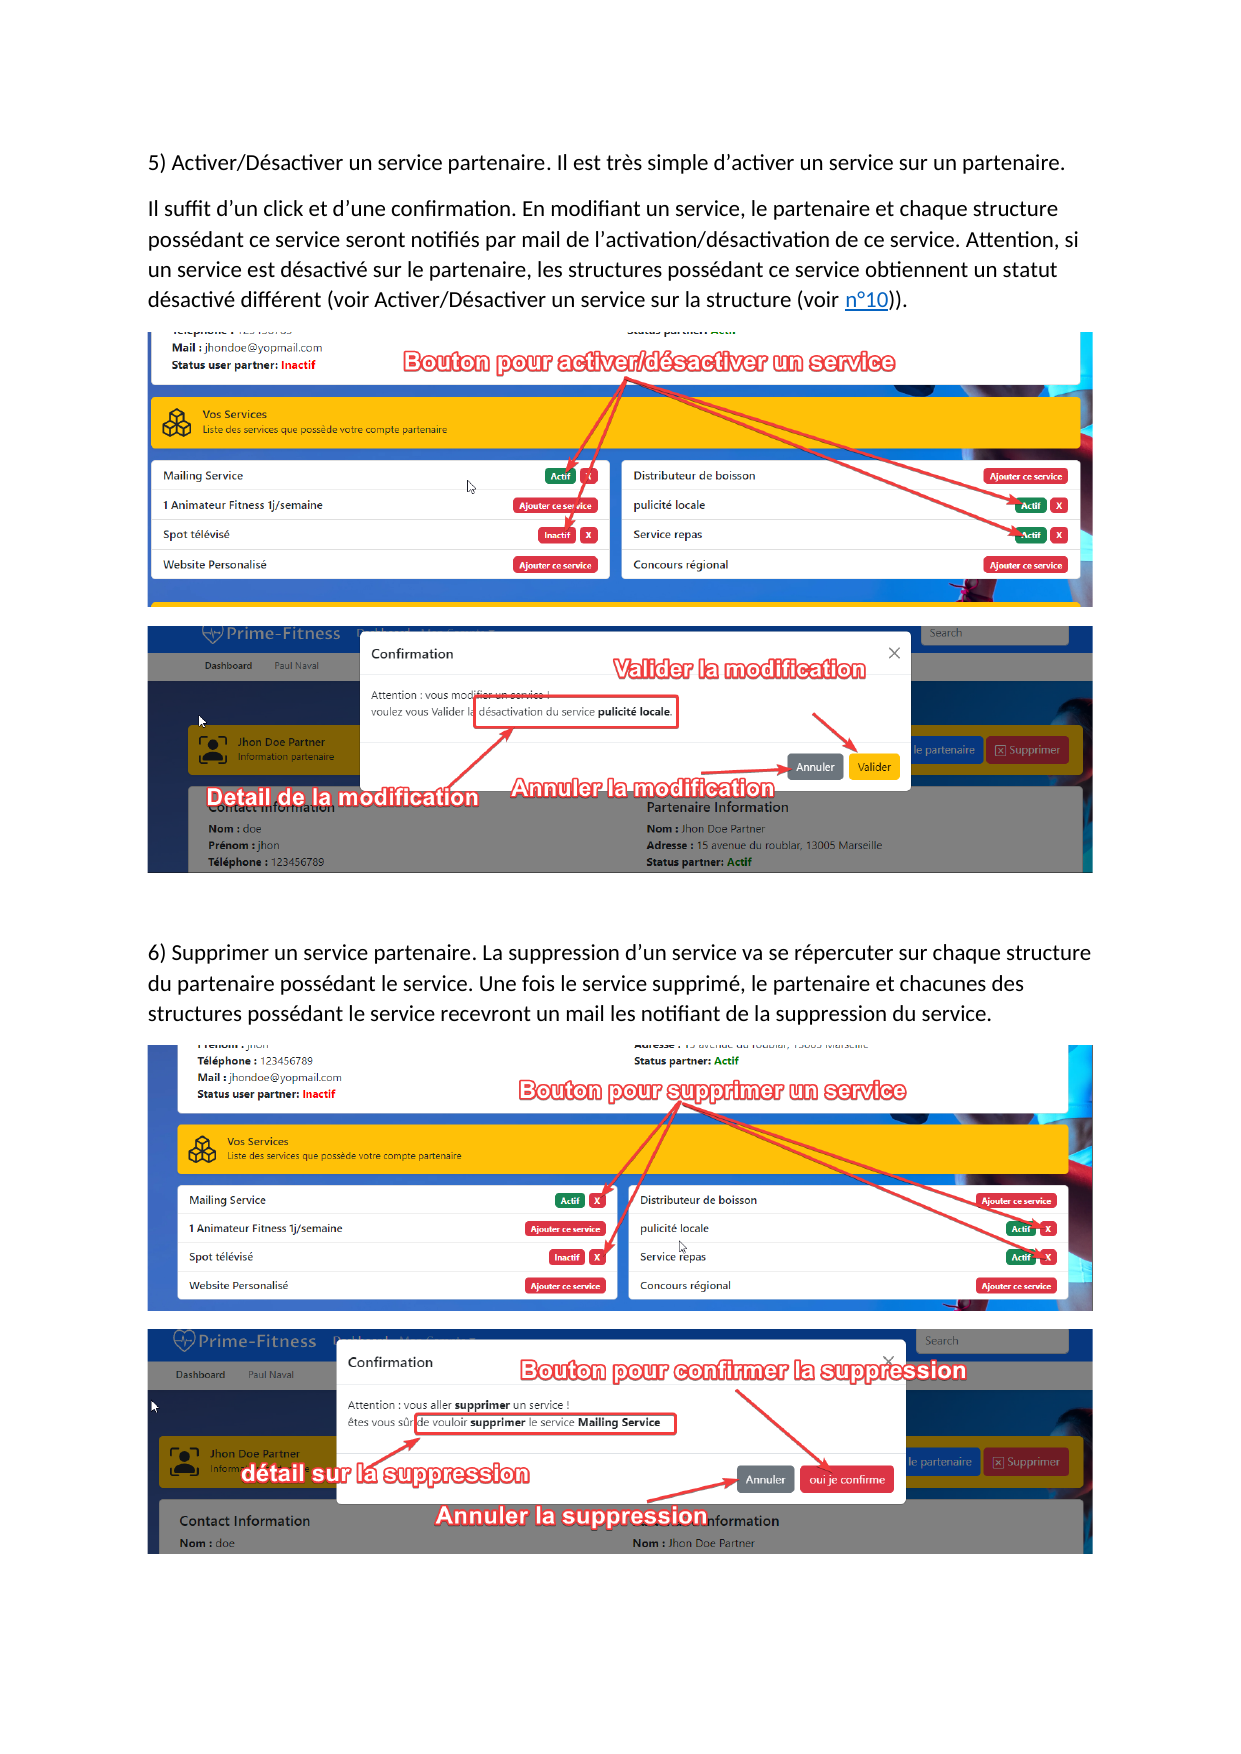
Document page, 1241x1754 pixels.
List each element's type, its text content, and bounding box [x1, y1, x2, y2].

text 5) Activer/Désactiver un service partenaire. Il est très simple d’activer un service sur un partenaire. [148, 148, 1093, 176]
text 6) Supprimer un service partenaire. La suppression d’un service va se répercuter sur chaque structure du partenaire possédant le service. Une fois le service supprimé, le partenaire et chacunes des structures possédant le service recevront un mail les notifiant de la suppression du service. [148, 938, 1093, 1027]
picture [147, 626, 1093, 873]
picture [147, 332, 1093, 607]
text Il suffit d’un click et d’une confirmation. En modifiant un service, le partenaire et chaque structure possédant ce service seront notifiés par mail de l’activation/désactivation de ce service. Attention, si un service est désactivé sur le partenaire, les structures possédant ce service obtiennent un statut désactivé différent (voir Activer/Désactiver un service sur la structure (voir n°10)). [148, 194, 1093, 313]
picture [147, 1329, 1093, 1554]
picture [147, 1045, 1093, 1311]
